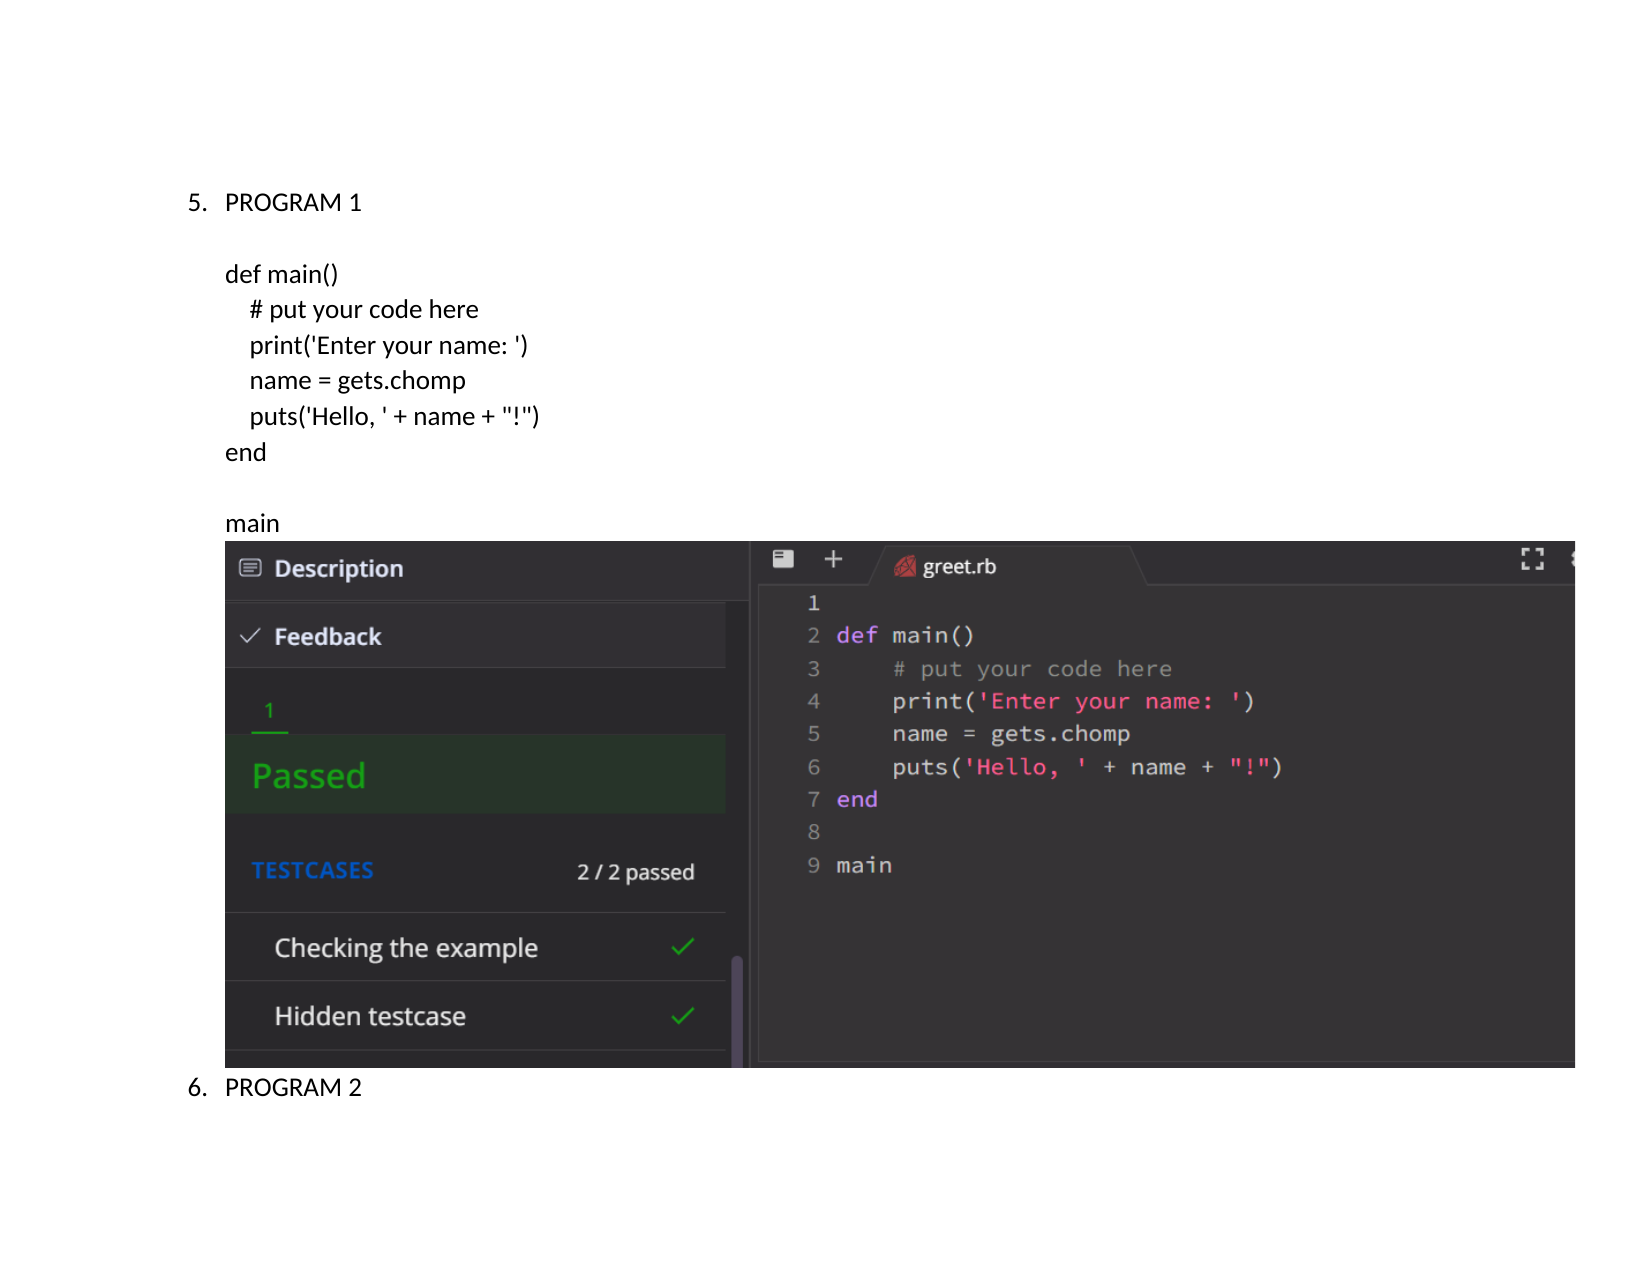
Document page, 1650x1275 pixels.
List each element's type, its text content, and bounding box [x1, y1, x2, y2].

list PROGRAM 2 [187, 1070, 1500, 1103]
list puts('Hello, ' + name + "!") [225, 399, 1500, 432]
list PROGRAM 1 [187, 186, 1500, 219]
list # put your code here [225, 292, 1500, 326]
list end [225, 435, 1500, 468]
list name = gets.chomp [225, 364, 1500, 397]
list def main() [225, 257, 1500, 290]
list main [225, 506, 1500, 539]
picture [225, 541, 1575, 1068]
list print('Enter your name: ') [225, 328, 1500, 361]
